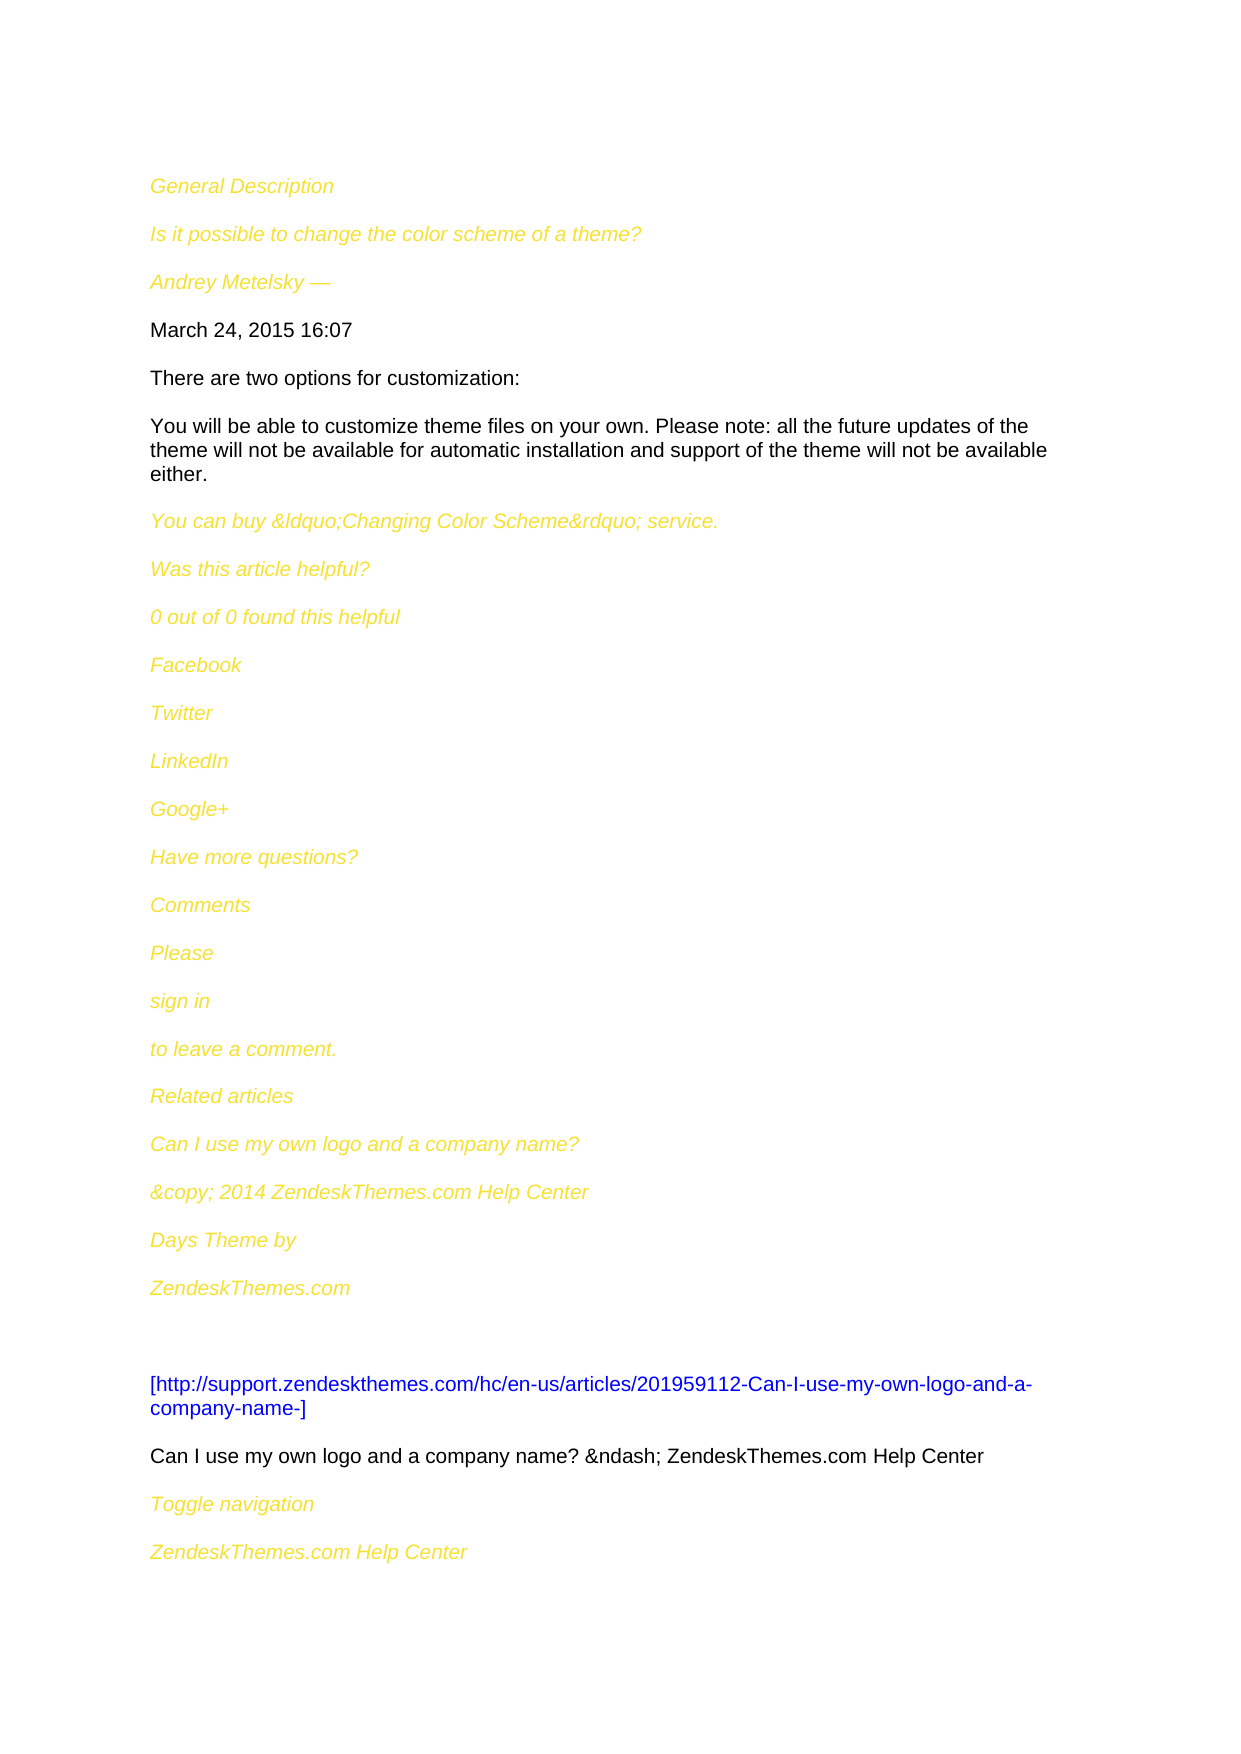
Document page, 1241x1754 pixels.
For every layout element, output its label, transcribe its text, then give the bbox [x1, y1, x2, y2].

text Can I use my own logo and a company name? &ndash; ZendeskThemes.com Help Center [150, 1444, 1090, 1468]
text Facebook [150, 653, 1090, 677]
text Please [150, 941, 1090, 964]
text Comments [150, 893, 1090, 917]
text Can I use my own logo and a company name? [150, 1132, 1090, 1156]
text March 24, 2015 16:07 [150, 318, 1090, 342]
text General Description [150, 174, 1090, 198]
text Have more questions? [150, 845, 1090, 869]
text ZendeskThemes.com Help Center [150, 1539, 1090, 1563]
text You can buy &ldquo;Changing Color Scheme&rdquo; service. [150, 509, 1090, 533]
text Related articles [150, 1084, 1090, 1108]
text to leave a comment. [150, 1036, 1090, 1060]
text Toggle navigation [150, 1492, 1090, 1516]
text Twitter [150, 701, 1090, 725]
text [http://support.zendeskthemes.com/hc/en-us/articles/201959112-Can-I-use-my-own-logo-and-a-company-name-] [150, 1372, 1090, 1420]
text There are two options for customization: [150, 366, 1090, 389]
text sign in [150, 988, 1090, 1012]
text Was this article helpful? [150, 557, 1090, 581]
text Days Theme by [150, 1228, 1090, 1252]
text Google+ [150, 797, 1090, 821]
text Is it possible to change the color scheme of a theme? [150, 222, 1090, 246]
text Andrey Metelsky — [150, 270, 1090, 294]
text &copy; 2014 ZendeskThemes.com Help Center [150, 1180, 1090, 1204]
text 0 out of 0 found this helpful [150, 605, 1090, 629]
text ZendeskThemes.com [150, 1276, 1090, 1300]
text You will be able to customize theme files on your own. Please note: all the future updates of the theme will not be available for automatic installation and support of the theme will not be available either. [150, 413, 1090, 485]
text LinkedIn [150, 749, 1090, 773]
